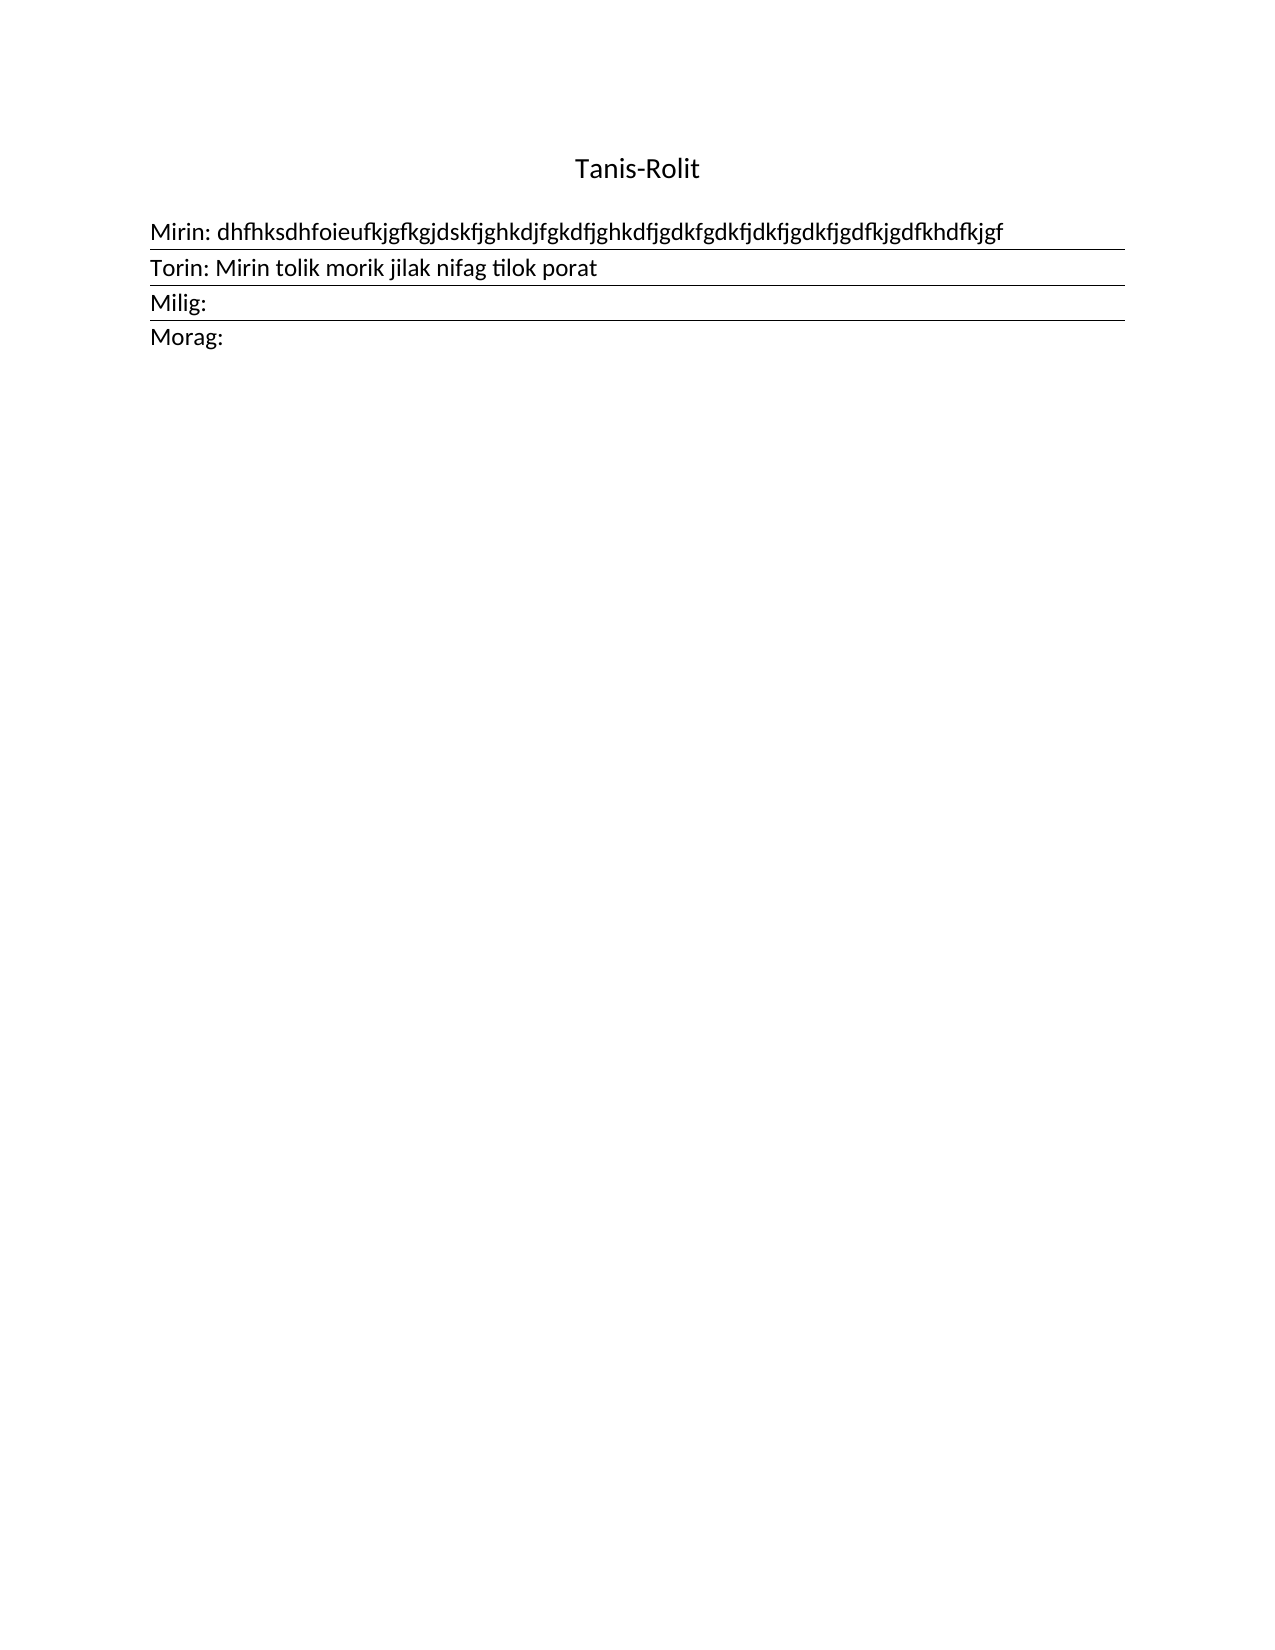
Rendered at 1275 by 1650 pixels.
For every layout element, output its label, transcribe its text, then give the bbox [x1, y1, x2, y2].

text Torin: Mirin tolik morik jilak nifag tilok porat [150, 250, 1125, 284]
text Milig: [150, 286, 1125, 320]
text Morag: [150, 321, 1125, 352]
text Tanis-Rolit [150, 150, 1125, 186]
text Mirin: dhfhksdhfoieufkjgfkgjdskfjghkdjfgkdfjghkdfjgdkfgdkfjdkfjgdkfjgdfkjgdfkhdfkjgf [150, 216, 1125, 249]
